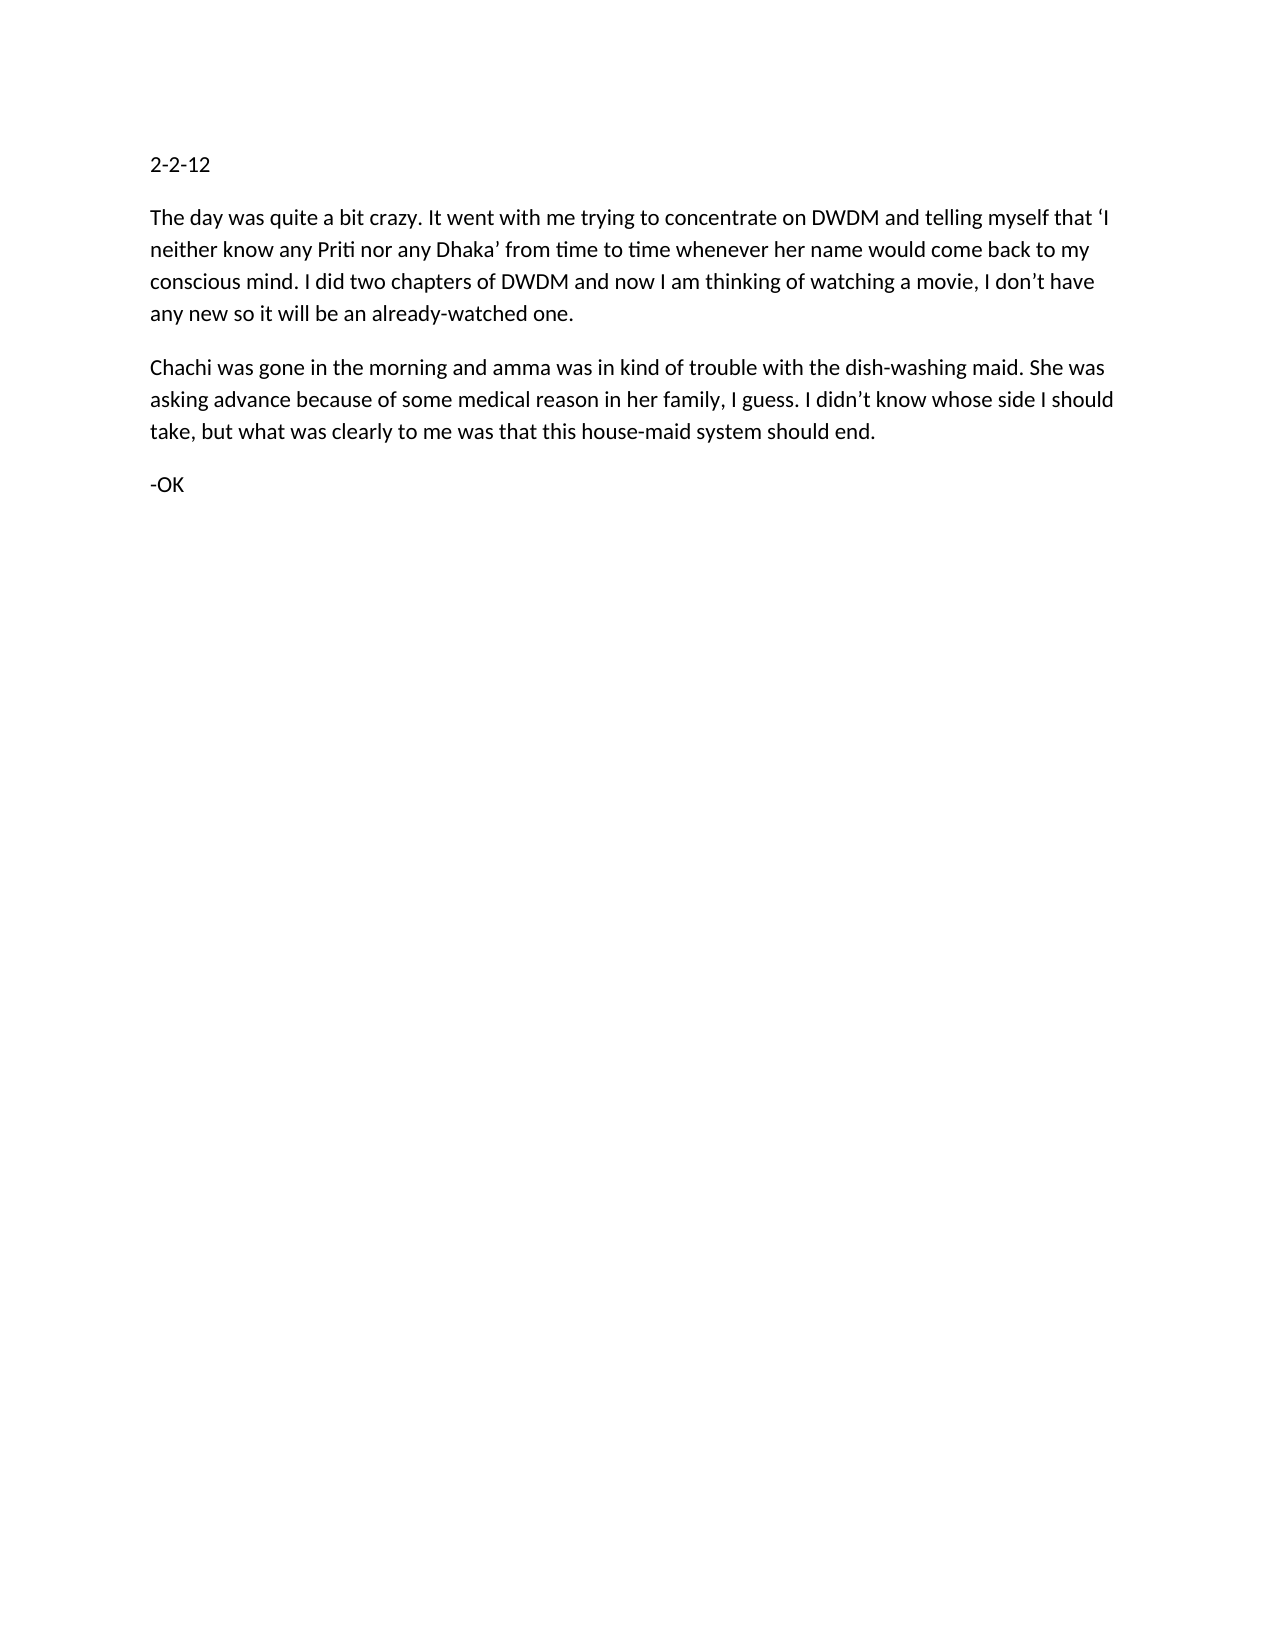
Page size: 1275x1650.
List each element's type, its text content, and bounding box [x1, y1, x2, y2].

text Chachi was gone in the morning and amma was in kind of trouble with the dish-washing maid. She was asking advance because of some medical reason in her family, I guess. I didn’t know whose side I should take, but what was clearly to me was that this house-maid system should end. [150, 353, 1125, 445]
text -OK [150, 470, 1125, 498]
text The day was quite a bit crazy. It went with me trying to concentrate on DWDM and telling myself that ‘I neither know any Priti nor any Dhaka’ from time to time whenever her name would come back to my conscious mind. I did two chapters of DWDM and now I am thinking of watching a movie, I don’t have any new so it will be an already-watched one. [150, 203, 1125, 328]
text 2-2-12 [150, 150, 1125, 178]
